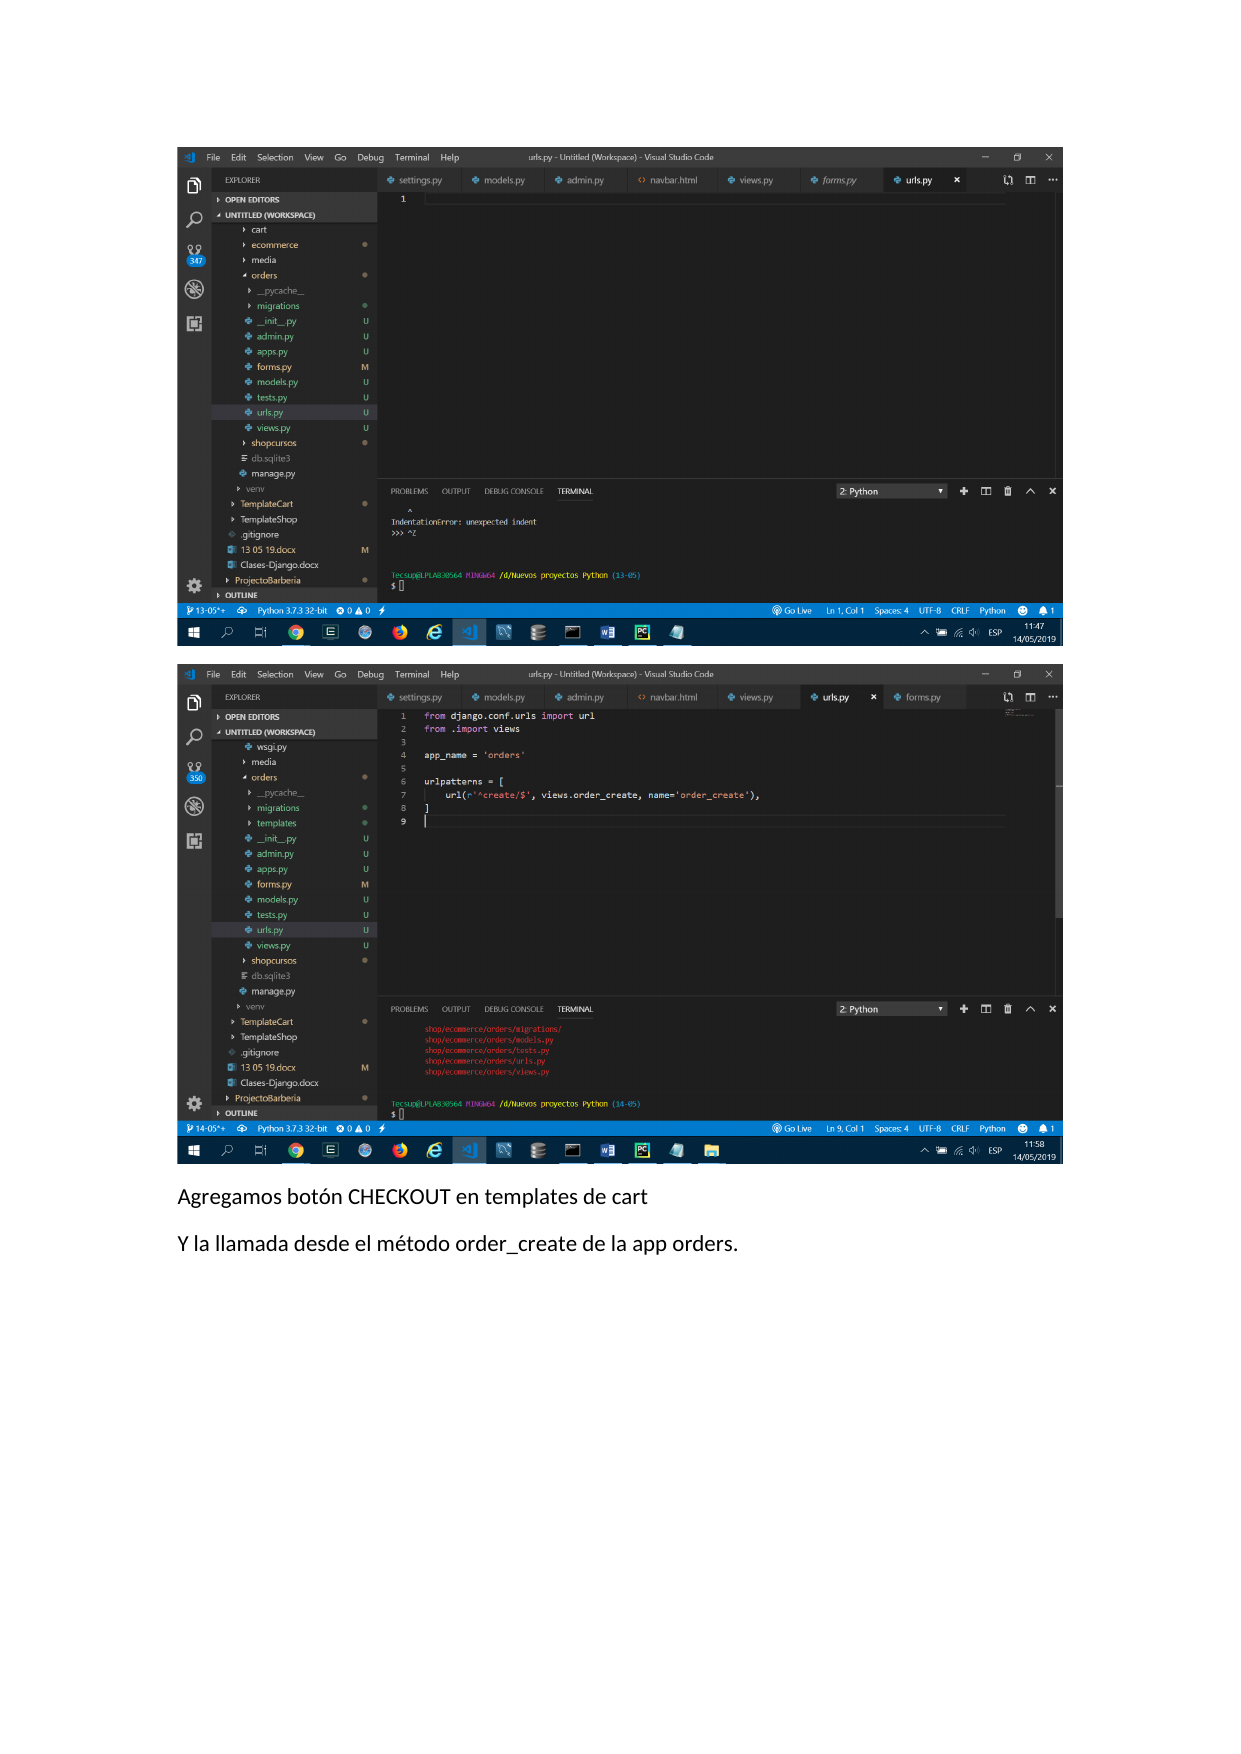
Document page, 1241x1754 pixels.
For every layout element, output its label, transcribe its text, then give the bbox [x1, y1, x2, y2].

text Agregamos botón CHECKOUT en templates de cart [177, 1182, 1063, 1210]
picture [177, 147, 1063, 646]
picture [177, 664, 1063, 1164]
text Y la llamada desde el método order_create de la app orders. [177, 1229, 1063, 1257]
